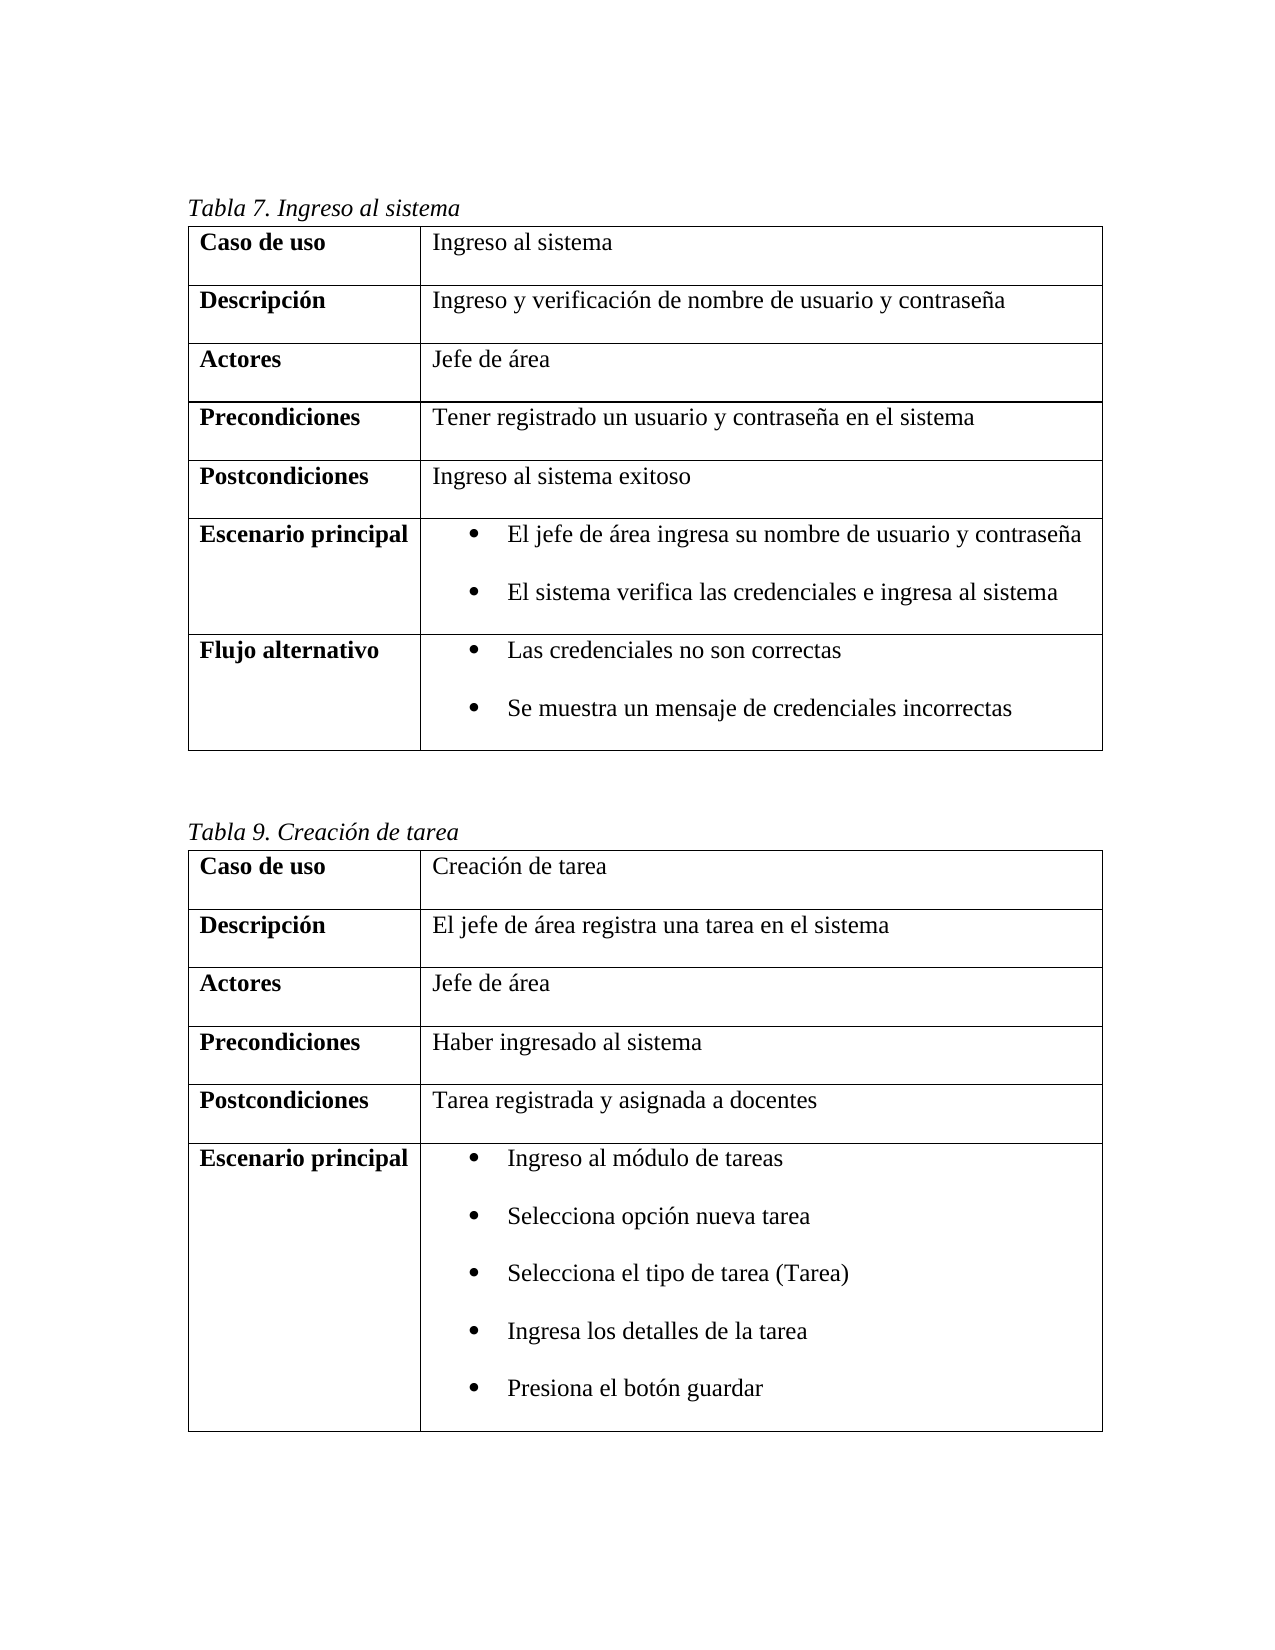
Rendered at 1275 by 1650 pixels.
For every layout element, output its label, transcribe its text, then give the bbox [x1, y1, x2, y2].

table_cell Jefe de área [421, 968, 1102, 1026]
table_header Creación de tarea [421, 851, 1102, 909]
table_cell El jefe de área registra una tarea en el sistema [421, 910, 1102, 967]
table_cell Flujo alternativo [189, 635, 420, 750]
table_cell Ingreso al sistema exitoso [421, 461, 1102, 518]
table_cell Escenario principal [189, 519, 420, 634]
table_cell Actores [189, 344, 420, 401]
table_cell Precondiciones [189, 403, 420, 460]
table_cell Postcondiciones [189, 461, 420, 518]
table_header Caso de uso [189, 227, 420, 284]
table_cell Las credenciales no son correctas Se muestra un mensaje de credenciales incorrectas [421, 635, 1102, 750]
table_cell Ingreso y verificación de nombre de usuario y contraseña [421, 286, 1102, 343]
table_cell Haber ingresado al sistema [421, 1027, 1102, 1084]
table_cell Descripción [189, 910, 420, 967]
table_cell Postcondiciones [189, 1085, 420, 1142]
table_cell Descripción [189, 286, 420, 343]
table_cell Jefe de área [421, 344, 1102, 401]
text Tabla 9. Creación de tarea [187, 817, 1087, 846]
table_cell Precondiciones [189, 1027, 420, 1084]
table_cell El jefe de área ingresa su nombre de usuario y contraseña El sistema verifica las credenciales e ingresa al sistema [421, 519, 1102, 634]
table_cell Actores [189, 968, 420, 1026]
table_cell Tener registrado un usuario y contraseña en el sistema [421, 403, 1102, 460]
table_header Ingreso al sistema [421, 227, 1102, 284]
table_cell Escenario principal [189, 1144, 420, 1431]
table_cell Tarea registrada y asignada a docentes [421, 1085, 1102, 1142]
table_header Caso de uso [189, 851, 420, 909]
table_cell Ingreso al módulo de tareas Selecciona opción nueva tarea Selecciona el tipo de tarea (Tarea) Ingresa los detalles de la tarea Presiona el botón guardar [421, 1144, 1102, 1431]
text Tabla 7. Ingreso al sistema [187, 193, 1087, 222]
